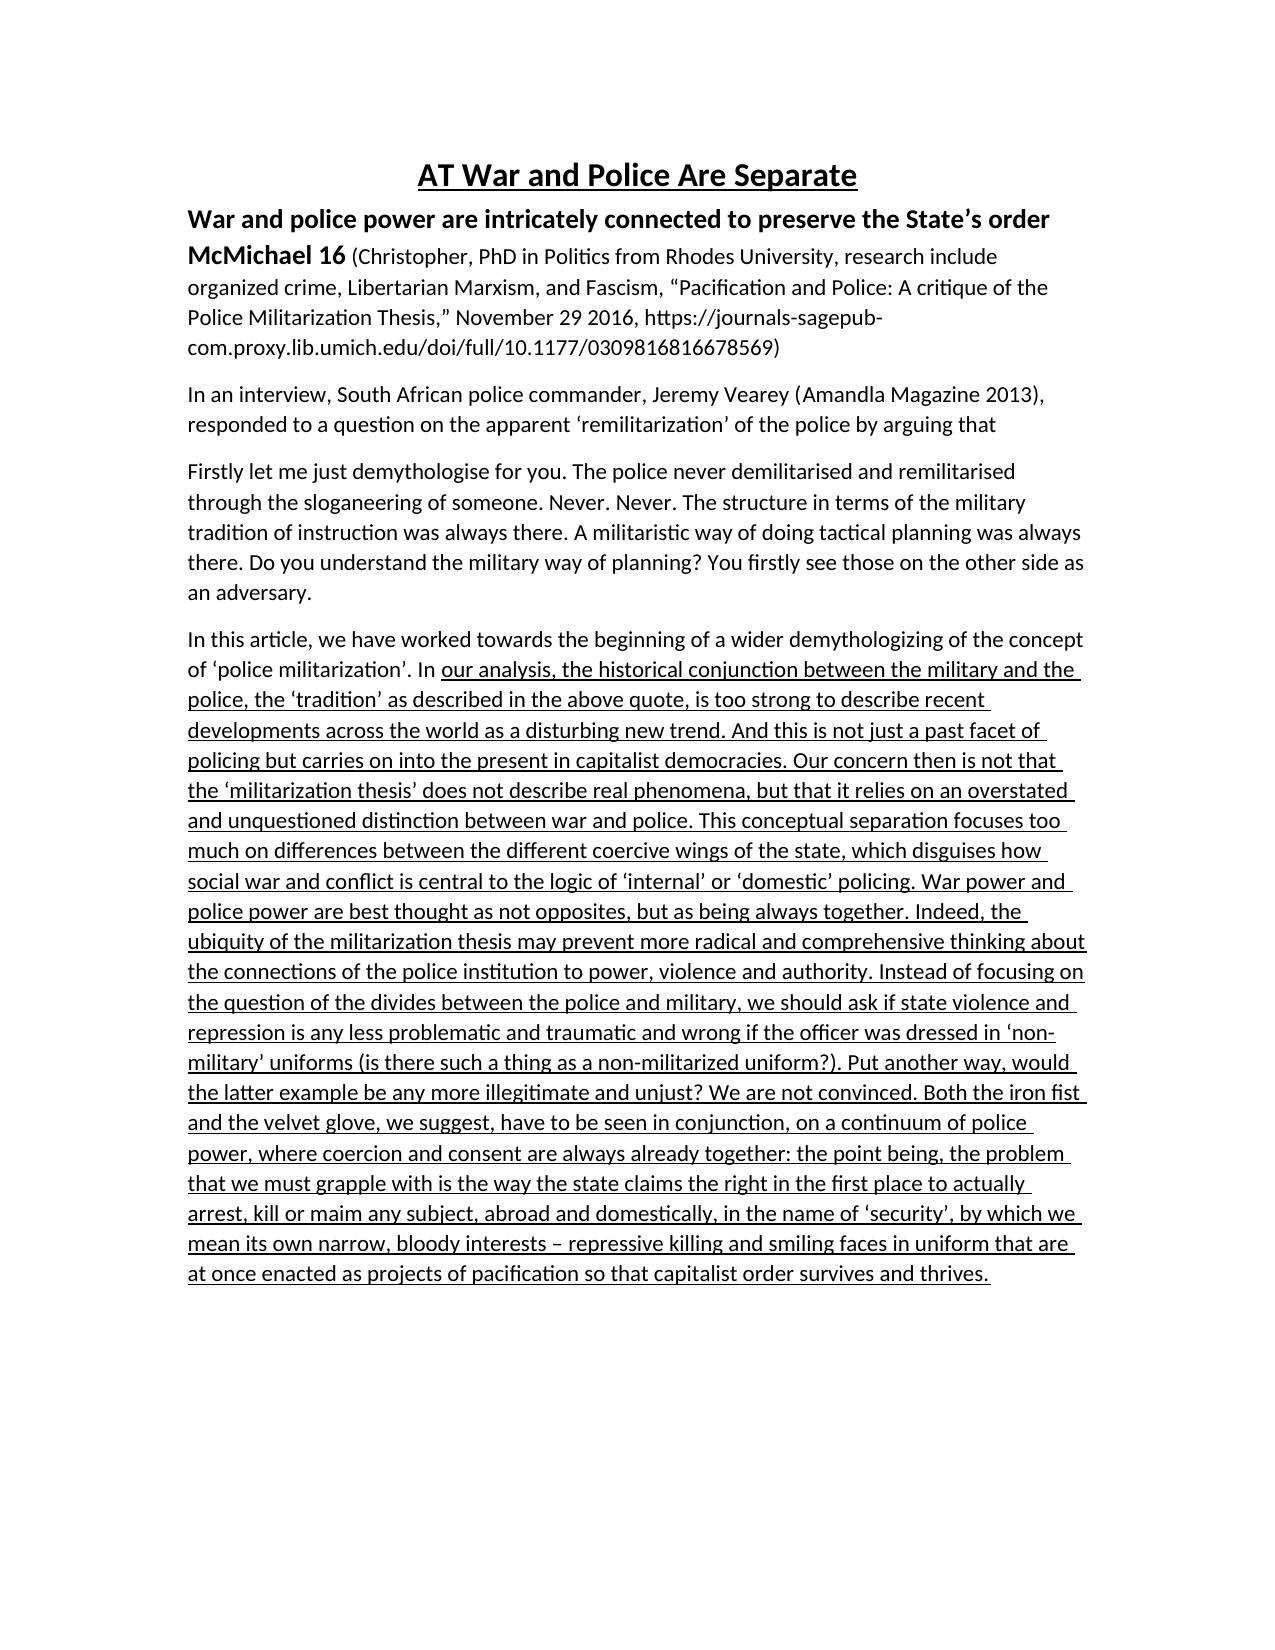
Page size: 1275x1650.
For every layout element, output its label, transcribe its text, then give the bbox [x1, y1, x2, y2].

subtitle AT War and Police Are Separate [187, 154, 1087, 195]
subtitle War and police power are intricately connected to preserve the State’s order [187, 202, 1087, 235]
text McMichael 16 (Christopher, PhD in Politics from Rhodes University, research include organized crime, Libertarian Marxism, and Fascism, “Pacification and Police: A critique of the Police Militarization Thesis,” November 29 2016, https://journals-sagepub-com.proxy.lib.umich.edu/doi/full/10.1177/0309816816678569) [187, 238, 1087, 362]
text In this article, we have worked towards the beginning of a wider demythologizing of the concept of ‘police militarization’. In our analysis, the historical conjunction between the military and the police, the ‘tradition’ as described in the above quote, is too strong to describe recent developments across the world as a disturbing new trend. And this is not just a past facet of policing but carries on into the present in capitalist democracies. Our concern then is not that the ‘militarization thesis’ does not describe real phenomena, but that it relies on an overstated and unquestioned distinction between war and police. This conceptual separation focuses too much on differences between the different coercive wings of the state, which disguises how social war and conflict is central to the logic of ‘internal’ or ‘domestic’ policing. War power and police power are best thought as not opposites, but as being always together. Indeed, the ubiquity of the militarization thesis may prevent more radical and comprehensive thinking about the connections of the police institution to power, violence and authority. Instead of focusing on the question of the divides between the police and military, we should ask if state violence and repression is any less problematic and traumatic and wrong if the officer was dressed in ‘non-military’ uniforms (is there such a thing as a non-militarized uniform?). Put another way, would the latter example be any more illegitimate and unjust? We are not convinced. Both the iron fist and the velvet glove, we suggest, have to be seen in conjunction, on a continuum of police power, where coercion and consent are always already together: the point being, the problem that we must grapple with is the way the state claims the right in the first place to actually arrest, kill or maim any subject, abroad and domestically, in the name of ‘security’, by which we mean its own narrow, bloody interests – repressive killing and smiling faces in uniform that are at once enacted as projects of pacification so that capitalist order survives and thrives. [187, 952, 1087, 1102]
text In this article, we have worked towards the beginning of a wider demythologizing of the concept of ‘police militarization’. In our analysis, the historical conjunction between the military and the police, the ‘tradition’ as described in the above quote, is too strong to describe recent developments across the world as a disturbing new trend. And this is not just a past facet of policing but carries on into the present in capitalist democracies. Our concern then is not that the ‘militarization thesis’ does not describe real phenomena, but that it relies on an overstated and unquestioned distinction between war and police. This conceptual separation focuses too much on differences between the different coercive wings of the state, which disguises how social war and conflict is central to the logic of ‘internal’ or ‘domestic’ policing. War power and police power are best thought as not opposites, but as being always together. Indeed, the ubiquity of the militarization thesis may prevent more radical and comprehensive thinking about the connections of the police institution to power, violence and authority. Instead of focusing on the question of the divides between the police and military, we should ask if state violence and repression is any less problematic and traumatic and wrong if the officer was dressed in ‘non-military’ uniforms (is there such a thing as a non-militarized uniform?). Put another way, would the latter example be any more illegitimate and unjust? We are not convinced. Both the iron fist and the velvet glove, we suggest, have to be seen in conjunction, on a continuum of police power, where coercion and consent are always already together: the point being, the problem that we must grapple with is the way the state claims the right in the first place to actually arrest, kill or maim any subject, abroad and domestically, in the name of ‘security’, by which we mean its own narrow, bloody interests – repressive killing and smiling faces in uniform that are at once enacted as projects of pacification so that capitalist order survives and thrives. [187, 1103, 1087, 1288]
text In an interview, South African police commander, Jeremy Vearey (Amandla Magazine 2013), responded to a question on the apparent ‘remilitarization’ of the police by arguing that [187, 380, 1087, 439]
text Firstly let me just demythologise for you. The police never demilitarised and remilitarised through the sloganeering of someone. Never. Never. The structure in terms of the military tradition of instruction was always there. A militaristic way of doing tactical planning was always there. Do you understand the military way of planning? You firstly see those on the other side as an adversary. [187, 457, 1087, 606]
text In this article, we have worked towards the beginning of a wider demythologizing of the concept of ‘police militarization’. In our analysis, the historical conjunction between the military and the police, the ‘tradition’ as described in the above quote, is too strong to describe recent developments across the world as a disturbing new trend. And this is not just a past facet of policing but carries on into the present in capitalist democracies. Our concern then is not that the ‘militarization thesis’ does not describe real phenomena, but that it relies on an overstated and unquestioned distinction between war and police. This conceptual separation focuses too much on differences between the different coercive wings of the state, which disguises how social war and conflict is central to the logic of ‘internal’ or ‘domestic’ policing. War power and police power are best thought as not opposites, but as being always together. Indeed, the ubiquity of the militarization thesis may prevent more radical and comprehensive thinking about the connections of the police institution to power, violence and authority. Instead of focusing on the question of the divides between the police and military, we should ask if state violence and repression is any less problematic and traumatic and wrong if the officer was dressed in ‘non-military’ uniforms (is there such a thing as a non-militarized uniform?). Put another way, would the latter example be any more illegitimate and unjust? We are not convinced. Both the iron fist and the velvet glove, we suggest, have to be seen in conjunction, on a continuum of police power, where coercion and consent are always already together: the point being, the problem that we must grapple with is the way the state claims the right in the first place to actually arrest, kill or maim any subject, abroad and domestically, in the name of ‘security’, by which we mean its own narrow, bloody interests – repressive killing and smiling faces in uniform that are at once enacted as projects of pacification so that capitalist order survives and thrives. [187, 625, 1087, 951]
